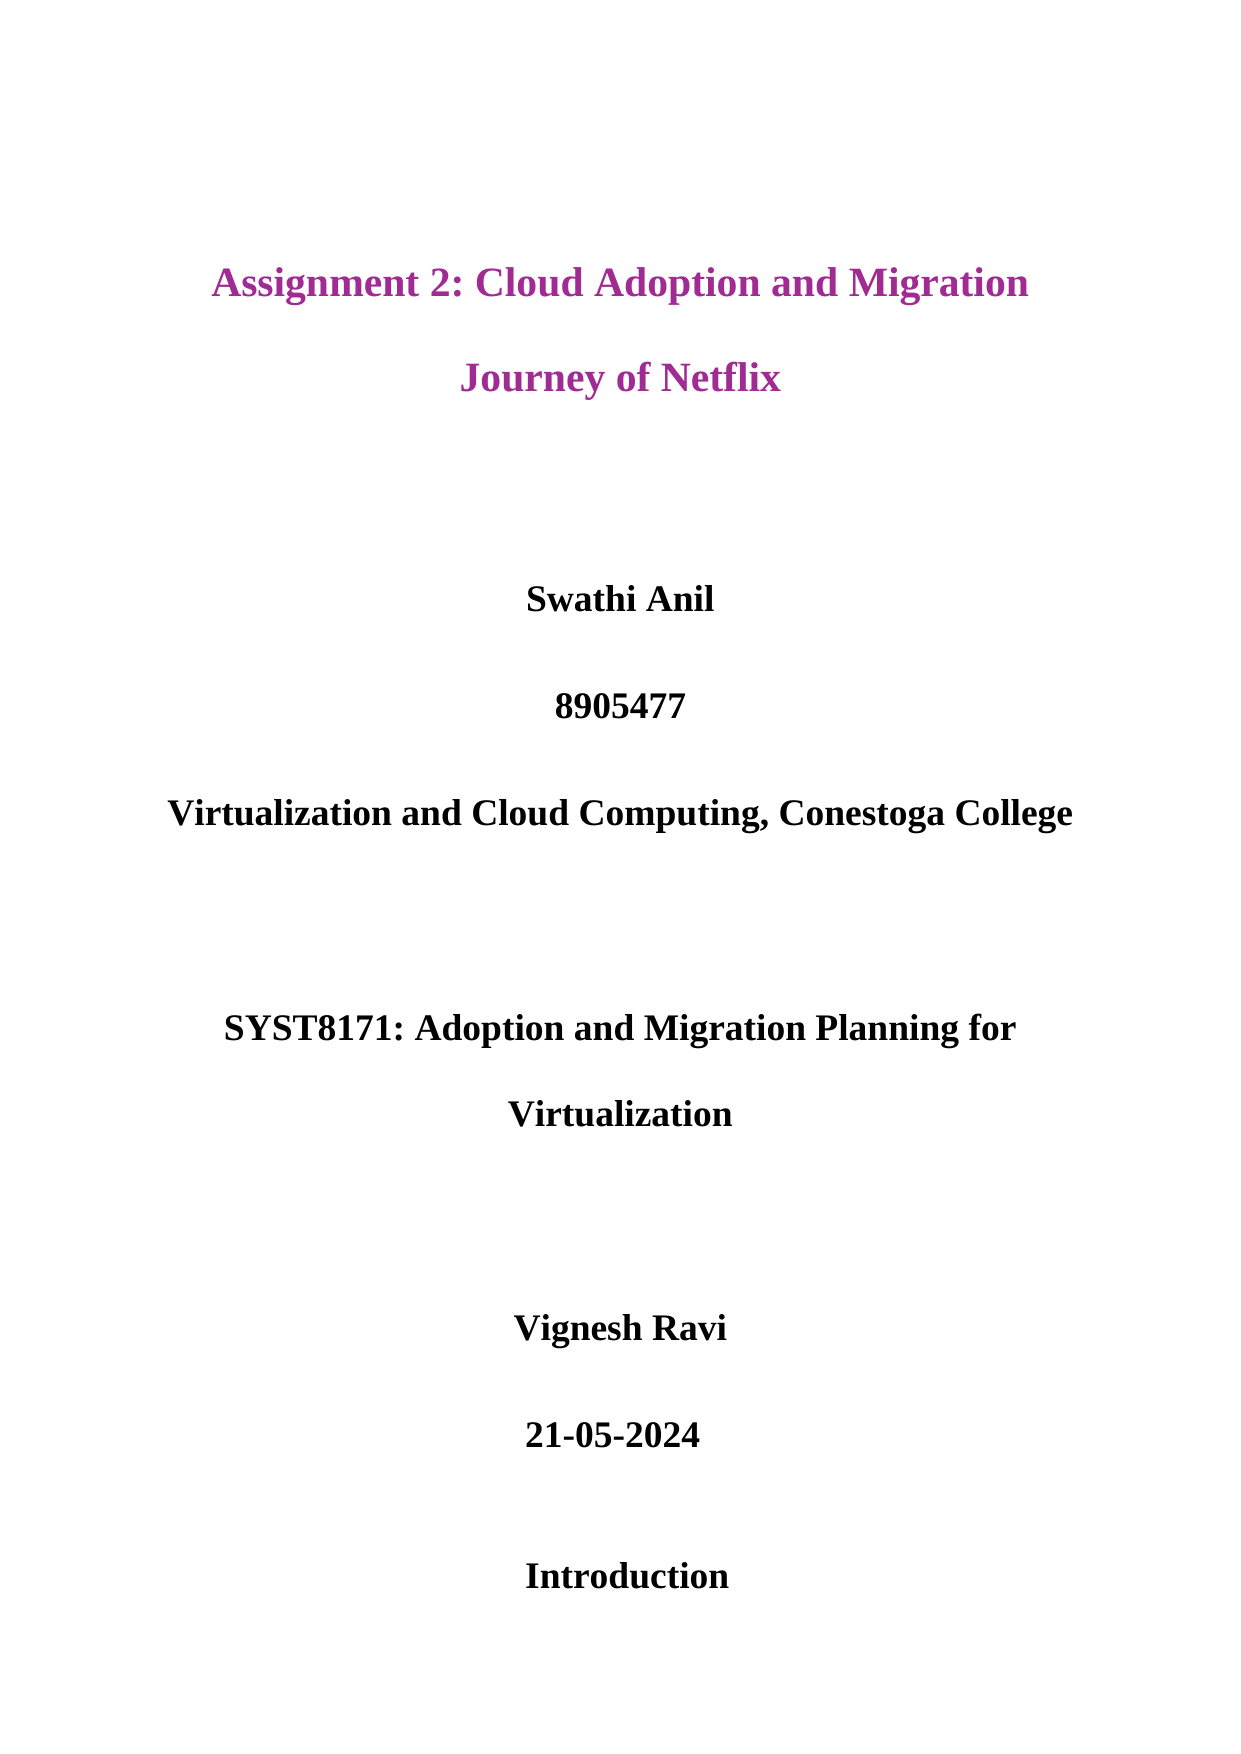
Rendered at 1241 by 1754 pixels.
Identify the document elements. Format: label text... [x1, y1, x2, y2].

text Vignesh Ravi [150, 1305, 1090, 1348]
text Assignment 2: Cloud Adoption and Migration Journey of Netflix [150, 257, 1090, 401]
text 8905477 [150, 684, 1090, 727]
text Introduction [450, 1553, 1090, 1596]
text Virtualization and Cloud Computing, Conestoga College [150, 791, 1090, 834]
text SYST8171: Adoption and Migration Planning for Virtualization [150, 1005, 1090, 1134]
text 21-05-2024 [450, 1412, 1090, 1456]
text Swathi Anil [150, 577, 1090, 620]
